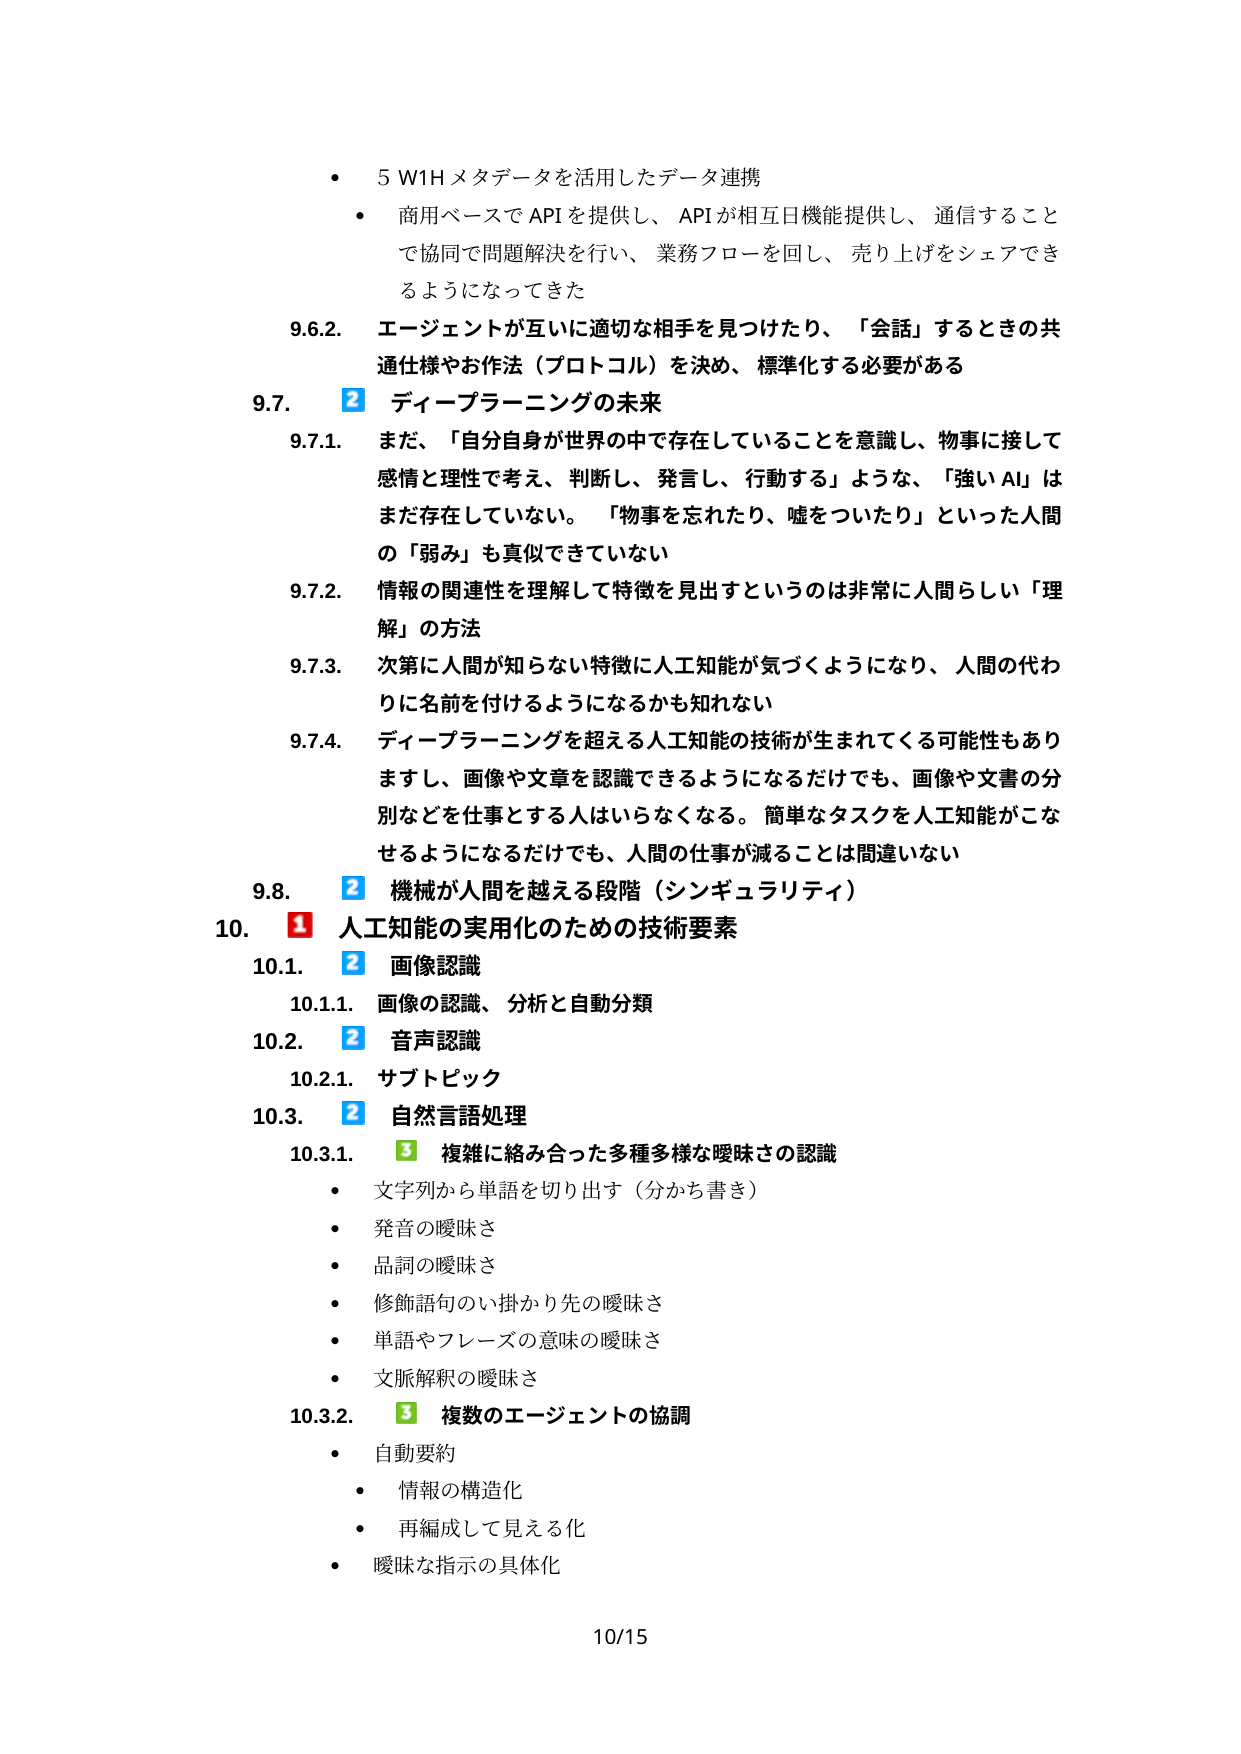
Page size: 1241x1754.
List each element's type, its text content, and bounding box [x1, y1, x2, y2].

subtitle 機械が人間を越える段階（シンギュラリティ） [252, 871, 1058, 908]
picture [341, 876, 365, 900]
subtitle ディープラーニングの未来 [252, 383, 1058, 421]
list 曖昧な指示の具体化 [331, 1546, 1063, 1583]
list 品詞の曖昧さ [331, 1246, 1063, 1283]
subtitle 自然言語処理 [252, 1096, 1058, 1133]
subtitle サブトピック [290, 1058, 1063, 1096]
list 修飾語句のい掛かり先の曖昧さ [331, 1283, 1063, 1321]
picture [287, 912, 313, 938]
list ５W1Hメタデータを活用したデータ連携 [331, 158, 1063, 196]
subtitle 複数のエージェントの協調 [290, 1396, 1063, 1433]
list 発音の曖昧さ [331, 1208, 1063, 1246]
subtitle 画像の認識、 分析と自動分類 [290, 983, 1063, 1021]
subtitle エージェントが互いに適切な相手を見つけたり、 「会話」するときの共通仕様やお作法（プロトコル）を決め、 標準化する必要がある [290, 308, 1063, 383]
list 商用ベースでAPIを提供し、 APIが相互日機能提供し、 通信することで協同で問題解決を行い、 業務フローを回し、 売り上げをシェアできるようになってきた [356, 196, 1063, 308]
subtitle 音声認識 [252, 1021, 1058, 1058]
list 文字列から単語を切り出す（分かち書き） [331, 1171, 1063, 1208]
list 自動要約 [331, 1433, 1063, 1471]
subtitle まだ、「自分自身が世界の中で存在していることを意識し、物事に接して感情と理性で考え、 判断し、 発言し、 行動する」ような、「強いAI」はまだ存在していない。 「物事を忘れたり、嘘をついたり」といった人間の「弱み」も真似できていない [290, 421, 1063, 571]
subtitle 次第に人間が知らない特徴に人工知能が気づくようになり、 人間の代わりに名前を付けるようになるかも知れない [290, 646, 1063, 721]
subtitle 人工知能の実用化のための技術要素 [215, 908, 1063, 946]
list 文脈解釈の曖昧さ [331, 1358, 1063, 1396]
subtitle ディープラーニングを超える人工知能の技術が生まれてくる可能性もありますし、画像や文章を認識できるようになるだけでも、画像や文書の分別などを仕事とする人はいらなくなる。 簡単なタスクを人工知能がこなせるようになるだけでも、人間の仕事が減ることは間違いない [290, 721, 1063, 871]
subtitle 画像認識 [252, 946, 1058, 983]
list 情報の構造化 [356, 1471, 1063, 1508]
picture [341, 1026, 365, 1050]
picture [396, 1140, 417, 1161]
picture [396, 1402, 417, 1424]
picture [341, 1101, 365, 1125]
list 単語やフレーズの意味の曖昧さ [331, 1321, 1063, 1358]
subtitle 情報の関連性を理解して特徴を見出すというのは非常に人間らしい「理解」の方法 [290, 571, 1063, 646]
picture [341, 388, 365, 412]
list 再編成して見える化 [356, 1508, 1063, 1546]
subtitle 複雑に絡み合った多種多様な曖昧さの認識 [290, 1133, 1063, 1171]
picture [341, 951, 365, 975]
